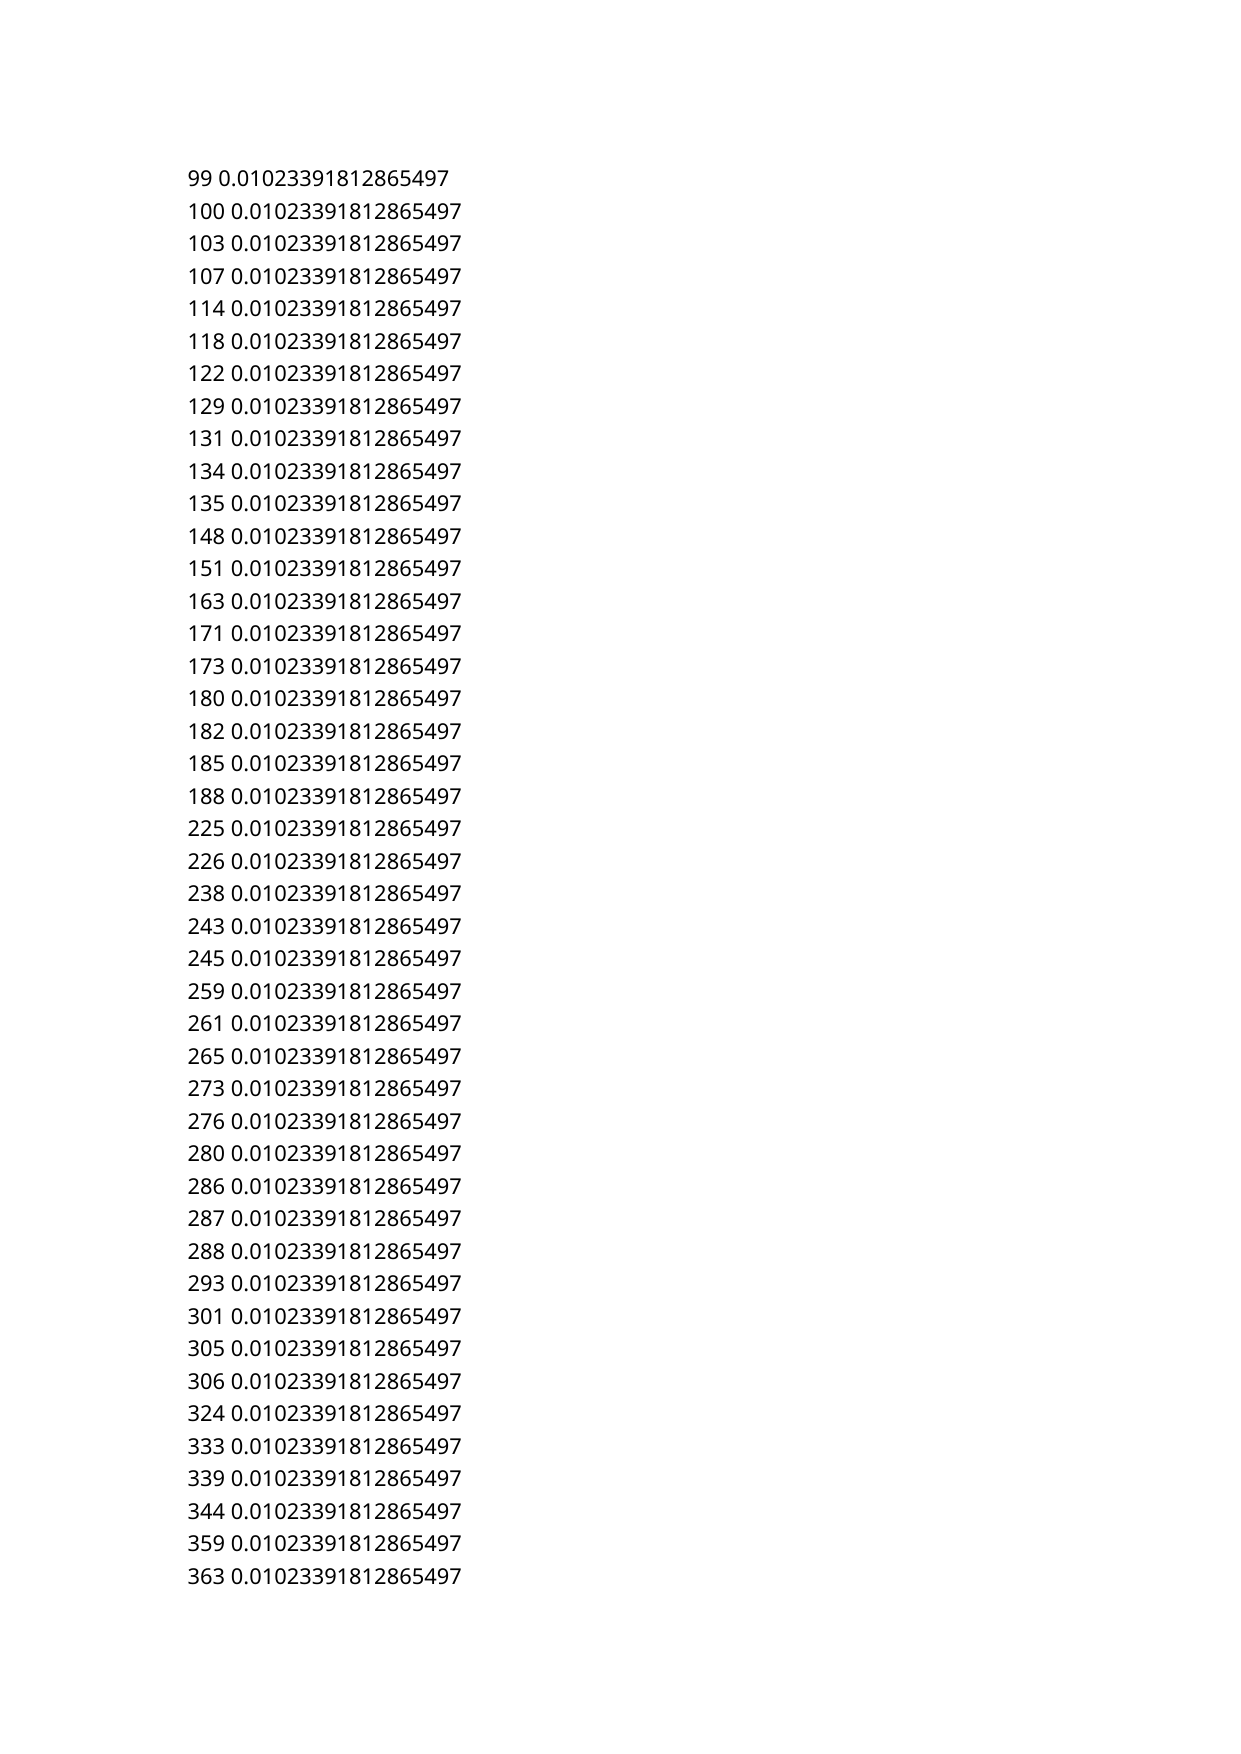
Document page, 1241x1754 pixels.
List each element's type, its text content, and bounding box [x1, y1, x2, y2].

text 273 0.01023391812865497 [187, 1072, 1053, 1104]
text 226 0.01023391812865497 [187, 844, 1053, 877]
text 363 0.01023391812865497 [187, 1559, 1053, 1592]
text 288 0.01023391812865497 [187, 1234, 1053, 1267]
text 114 0.01023391812865497 [187, 292, 1053, 324]
text 180 0.01023391812865497 [187, 682, 1053, 714]
text 339 0.01023391812865497 [187, 1462, 1053, 1494]
text 265 0.01023391812865497 [187, 1039, 1053, 1072]
text 243 0.01023391812865497 [187, 909, 1053, 942]
text 163 0.01023391812865497 [187, 584, 1053, 617]
text 306 0.01023391812865497 [187, 1364, 1053, 1397]
text 182 0.01023391812865497 [187, 714, 1053, 747]
text 131 0.01023391812865497 [187, 422, 1053, 454]
text 344 0.01023391812865497 [187, 1494, 1053, 1527]
text 259 0.01023391812865497 [187, 974, 1053, 1007]
text 245 0.01023391812865497 [187, 942, 1053, 974]
text 293 0.01023391812865497 [187, 1267, 1053, 1299]
text 280 0.01023391812865497 [187, 1137, 1053, 1169]
text 333 0.01023391812865497 [187, 1429, 1053, 1462]
text 185 0.01023391812865497 [187, 747, 1053, 779]
text 359 0.01023391812865497 [187, 1527, 1053, 1559]
text 148 0.01023391812865497 [187, 519, 1053, 552]
text 151 0.01023391812865497 [187, 552, 1053, 584]
text 122 0.01023391812865497 [187, 357, 1053, 389]
text 118 0.01023391812865497 [187, 324, 1053, 357]
text 286 0.01023391812865497 [187, 1169, 1053, 1202]
text 188 0.01023391812865497 [187, 779, 1053, 812]
text 129 0.01023391812865497 [187, 389, 1053, 422]
text 324 0.01023391812865497 [187, 1397, 1053, 1429]
text 261 0.01023391812865497 [187, 1007, 1053, 1039]
text 99 0.01023391812865497 [187, 162, 1053, 194]
text 171 0.01023391812865497 [187, 617, 1053, 649]
text 276 0.01023391812865497 [187, 1104, 1053, 1137]
text 100 0.01023391812865497 [187, 194, 1053, 227]
text 107 0.01023391812865497 [187, 259, 1053, 292]
text 225 0.01023391812865497 [187, 812, 1053, 844]
text 103 0.01023391812865497 [187, 227, 1053, 259]
text 301 0.01023391812865497 [187, 1299, 1053, 1332]
text 238 0.01023391812865497 [187, 877, 1053, 909]
text 134 0.01023391812865497 [187, 454, 1053, 487]
text 305 0.01023391812865497 [187, 1332, 1053, 1364]
text 287 0.01023391812865497 [187, 1202, 1053, 1234]
text 135 0.01023391812865497 [187, 487, 1053, 519]
text 173 0.01023391812865497 [187, 649, 1053, 682]
